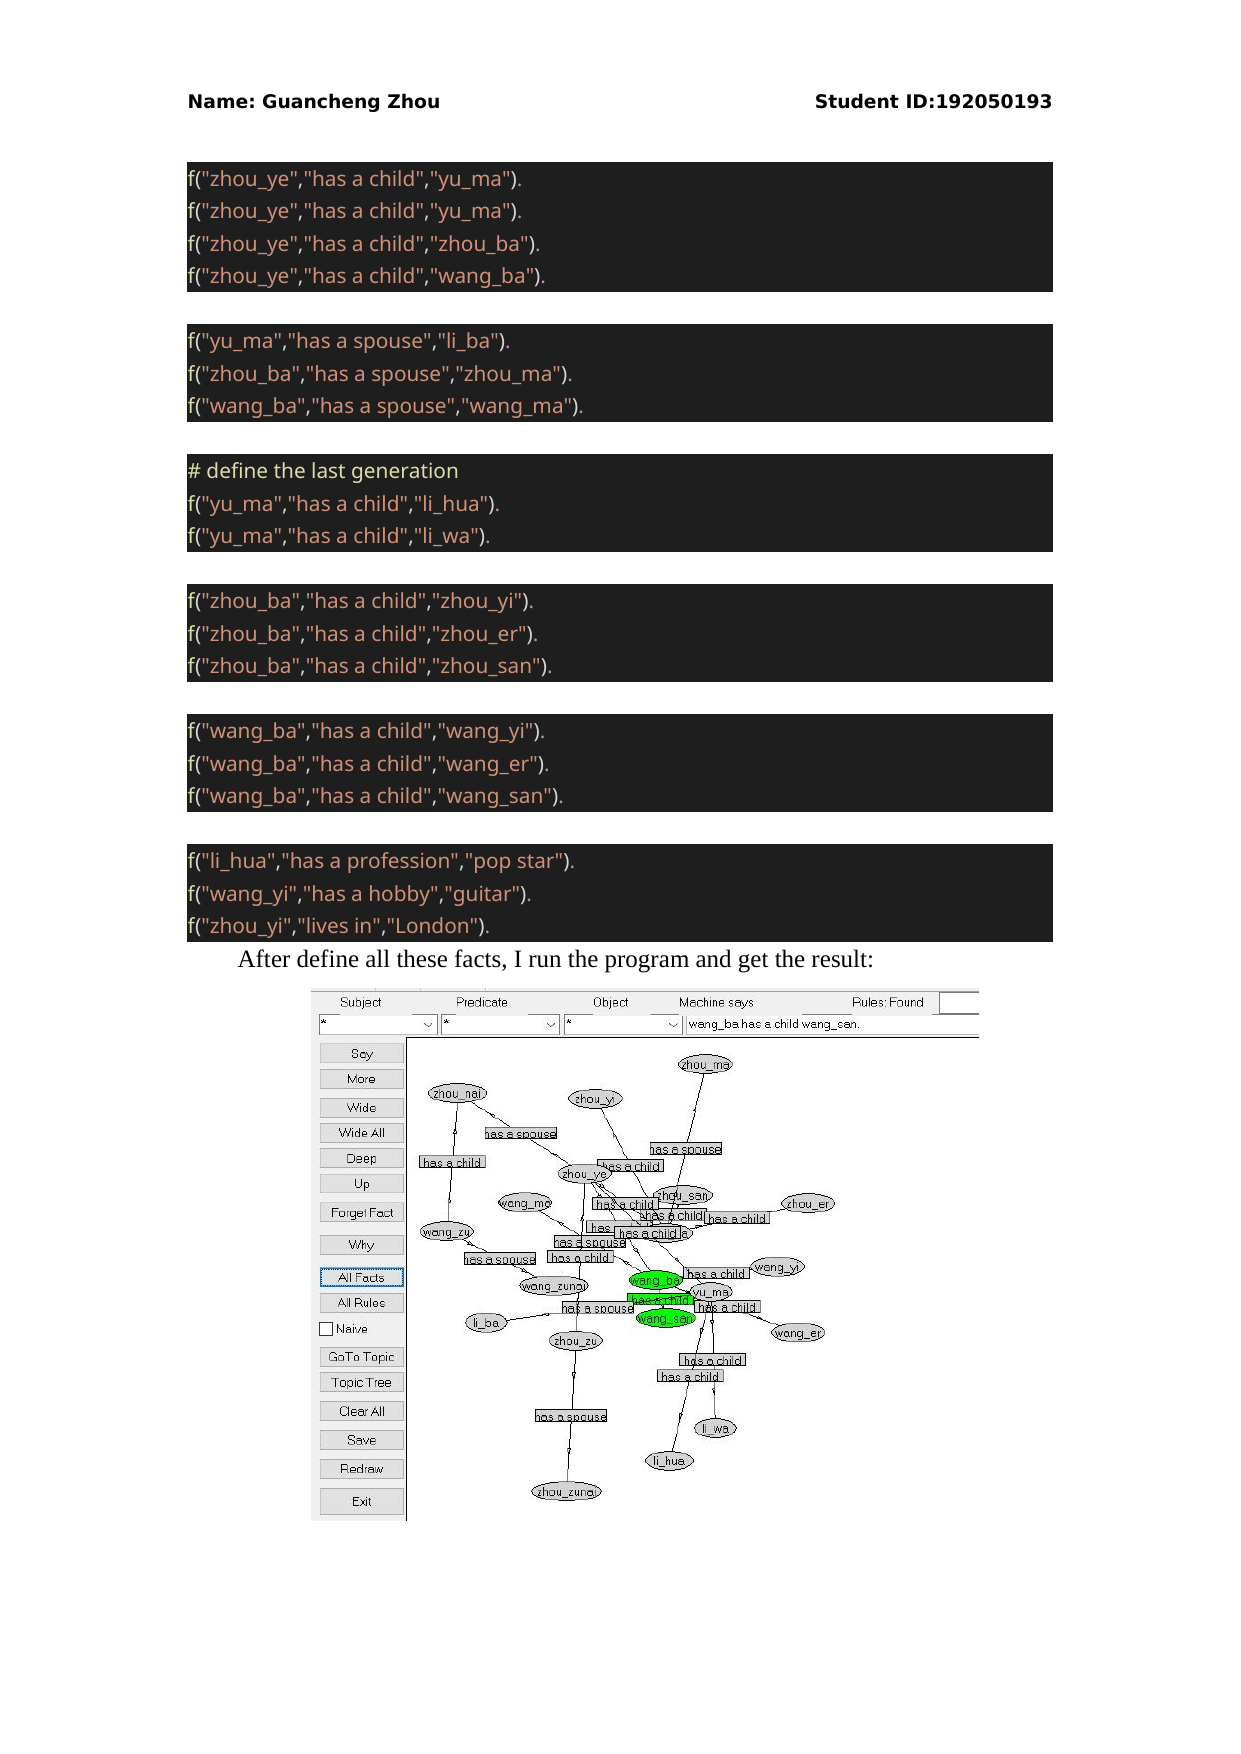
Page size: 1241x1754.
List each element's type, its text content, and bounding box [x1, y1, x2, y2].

list After define all these facts, I run the program and get the result: [187, 942, 1053, 974]
text f("zhou_ye","has a child","zhou_ba"). [187, 227, 1053, 259]
text f("wang_ba","has a child","wang_yi"). [187, 714, 1053, 747]
text f("yu_ma","has a child","li_wa"). [187, 519, 1053, 552]
text f("li_hua","has a profession","pop star"). [187, 844, 1053, 877]
text f("zhou_ba","has a spouse","zhou_ma"). [187, 357, 1053, 389]
text f("wang_ba","has a child","wang_san"). [187, 779, 1053, 812]
text f("zhou_ye","has a child","yu_ma"). [187, 194, 1053, 227]
text f("zhou_ba","has a child","zhou_er"). [187, 617, 1053, 649]
text f("wang_ba","has a child","wang_er"). [187, 747, 1053, 779]
text f("zhou_ba","has a child","zhou_yi"). [187, 584, 1053, 617]
text f("yu_ma","has a child","li_hua"). [187, 487, 1053, 519]
text f("zhou_ba","has a child","zhou_san"). [187, 649, 1053, 682]
text # define the last generation [187, 454, 1053, 487]
text f("wang_ba","has a spouse","wang_ma"). [187, 389, 1053, 422]
picture [311, 988, 980, 1521]
text f("zhou_ye","has a child","wang_ba"). [187, 259, 1053, 292]
text f("zhou_ye","has a child","yu_ma"). [187, 162, 1053, 194]
text f("zhou_yi","lives in","London"). [187, 909, 1053, 942]
text f("wang_yi","has a hobby","guitar"). [187, 877, 1053, 909]
text f("yu_ma","has a spouse","li_ba"). [187, 324, 1053, 357]
